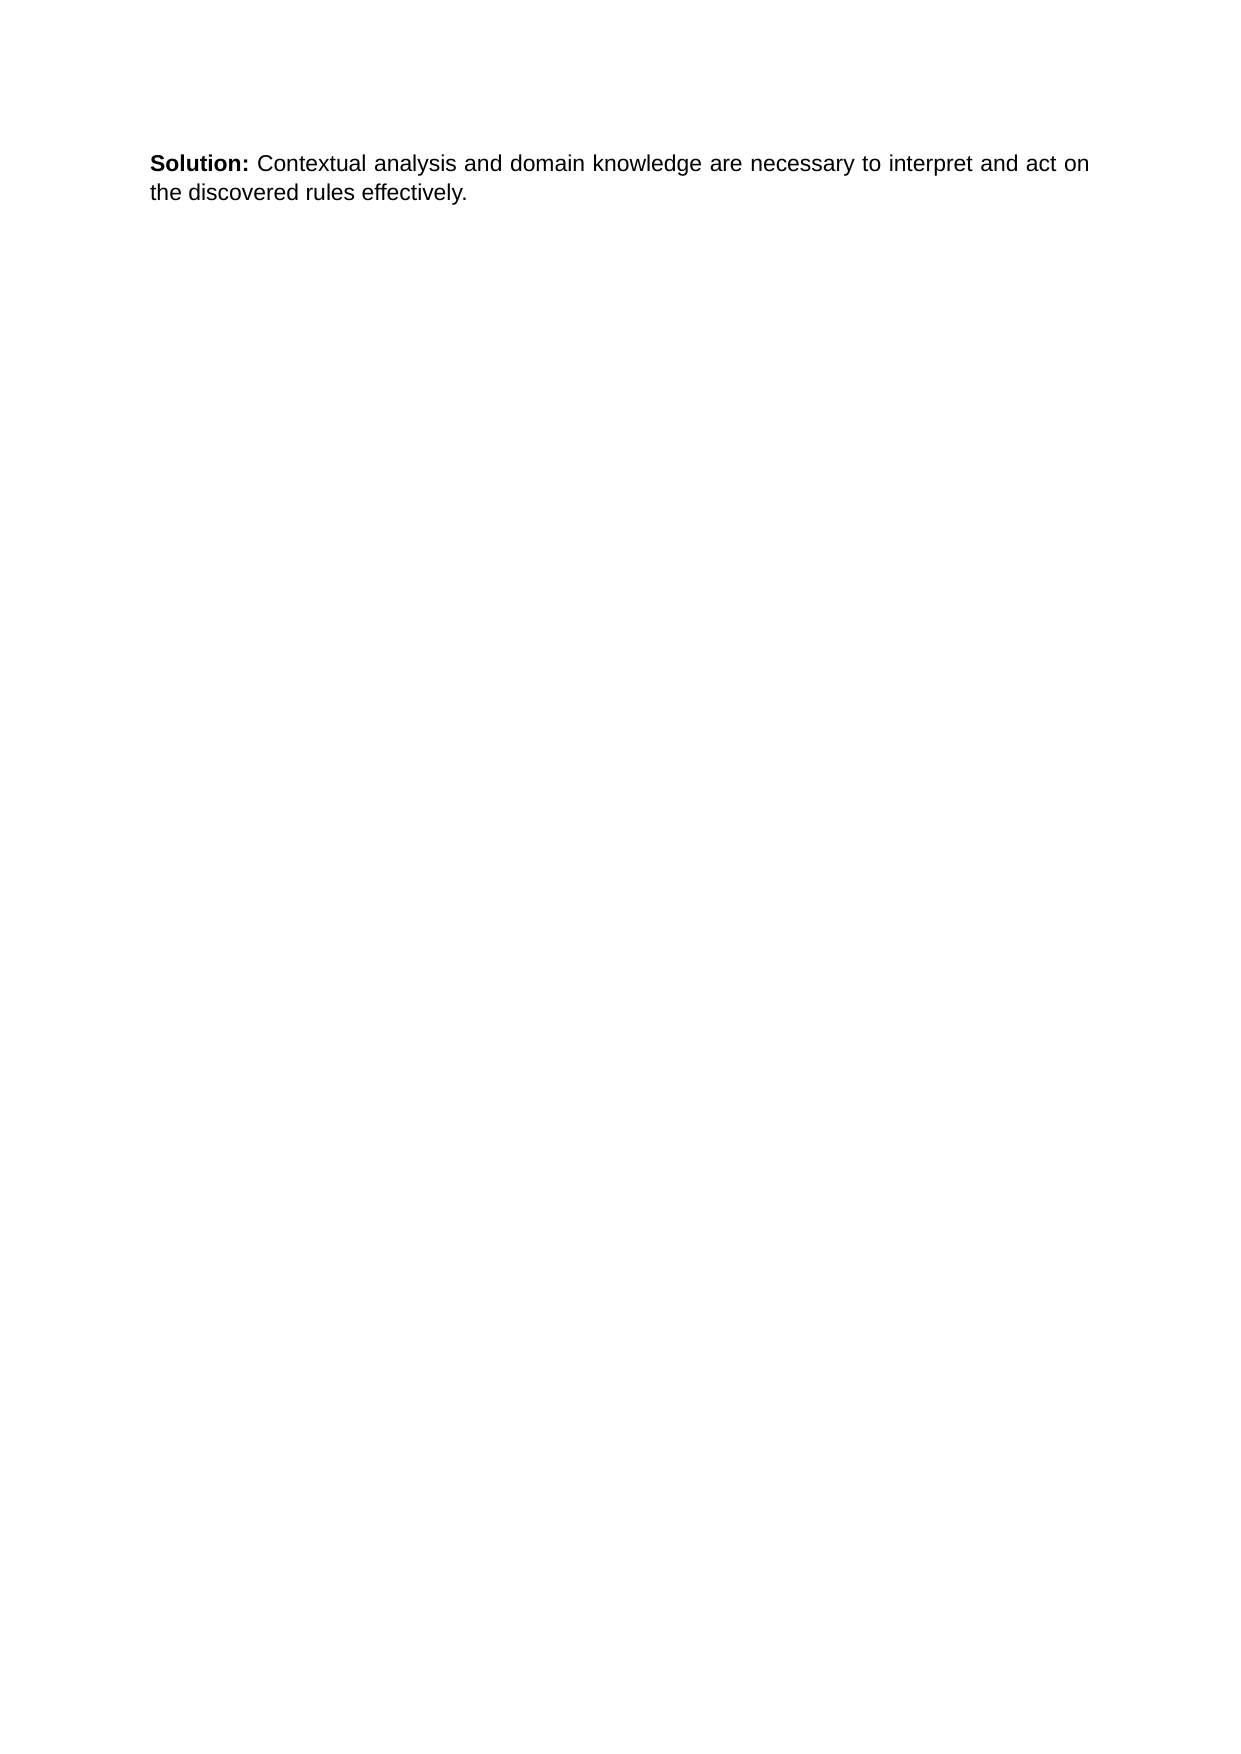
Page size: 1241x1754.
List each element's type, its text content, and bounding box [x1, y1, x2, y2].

text Solution: Contextual analysis and domain knowledge are necessary to interpret and act on the discovered rules effectively. [150, 150, 1090, 205]
